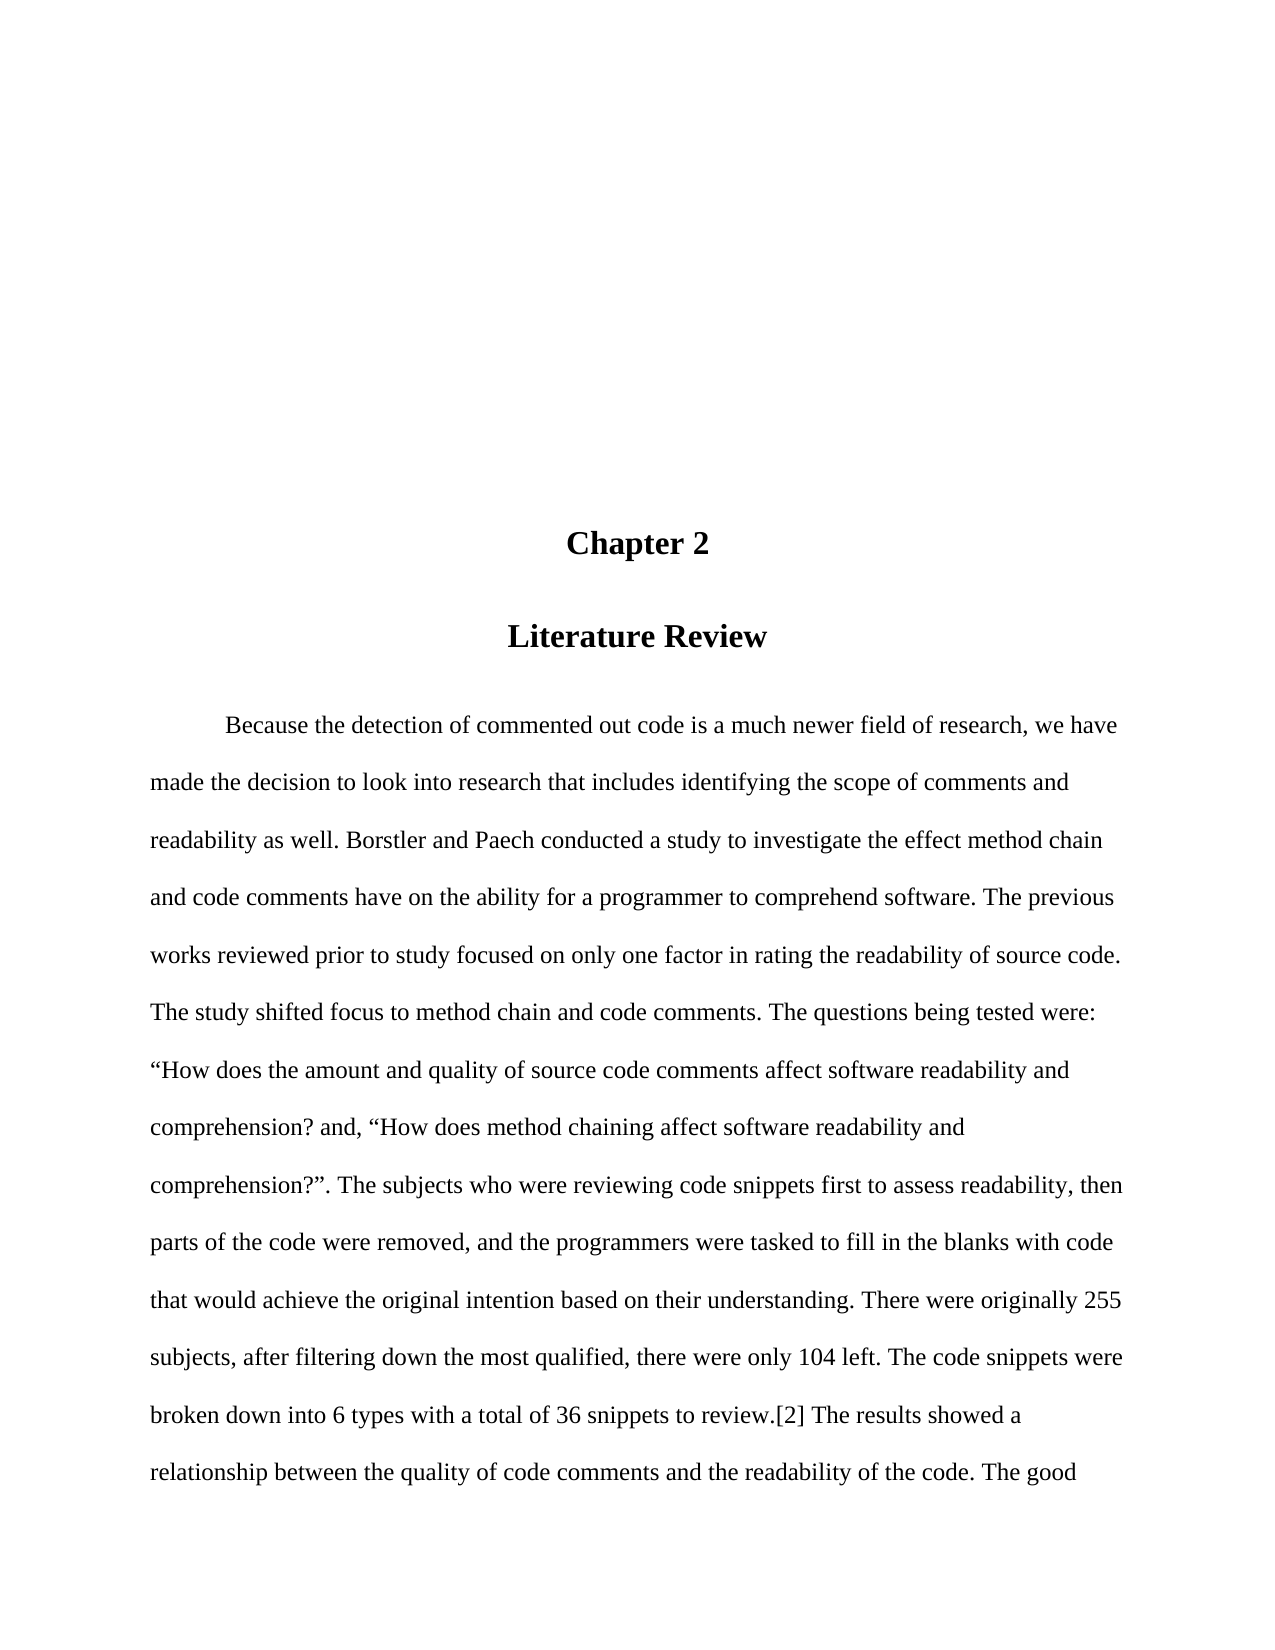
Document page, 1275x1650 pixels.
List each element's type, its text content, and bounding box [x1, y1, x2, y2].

text Literature Review [150, 617, 1125, 655]
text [150, 710, 1125, 1486]
text Chapter 2 [150, 523, 1125, 562]
